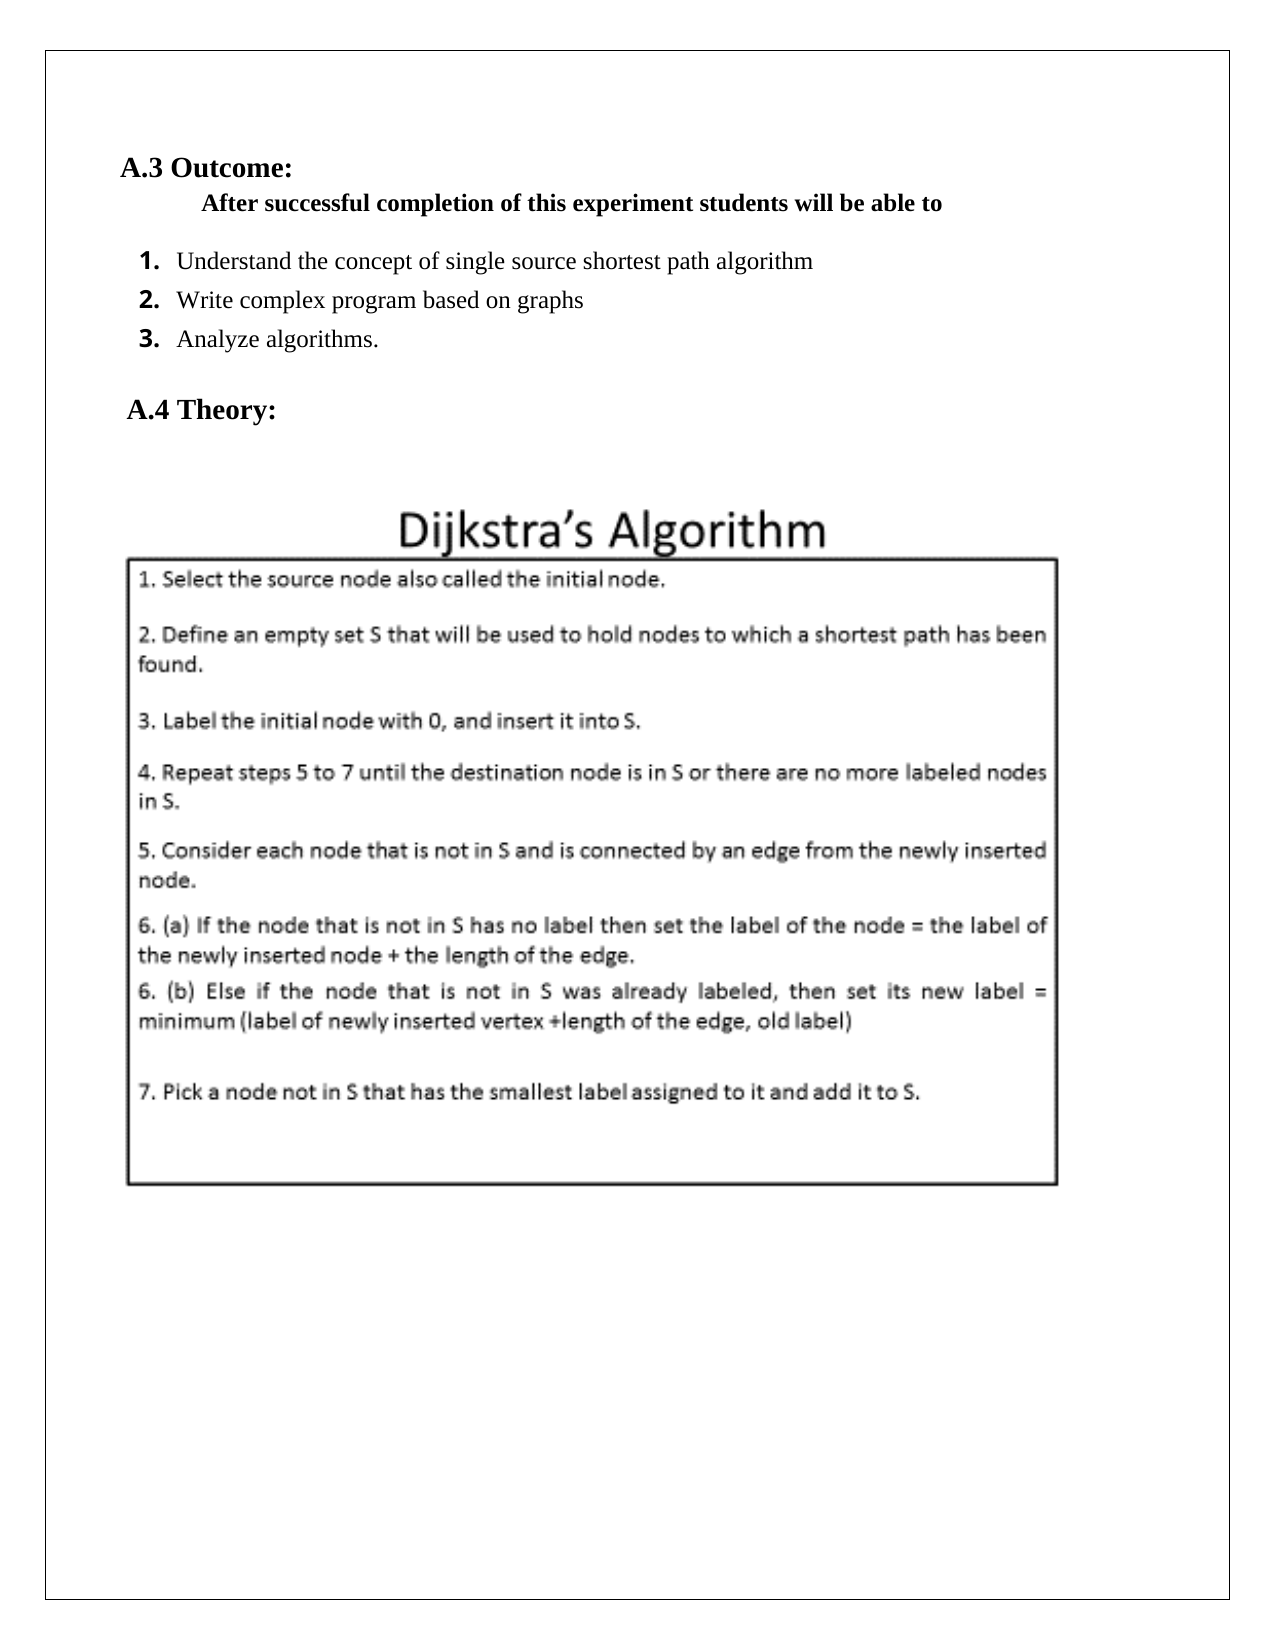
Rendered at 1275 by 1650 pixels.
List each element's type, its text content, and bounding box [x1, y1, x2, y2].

text A.3 Outcome: [120, 150, 1229, 183]
list Analyze algorithms. [139, 321, 1229, 355]
picture [120, 469, 1106, 1209]
list Understand the concept of single source shortest path algorithm [139, 242, 1229, 276]
list Write complex program based on graphs [139, 282, 1229, 316]
list A.4 Theory: [120, 392, 1229, 426]
text After successful completion of this experiment students will be able to [120, 188, 1229, 217]
